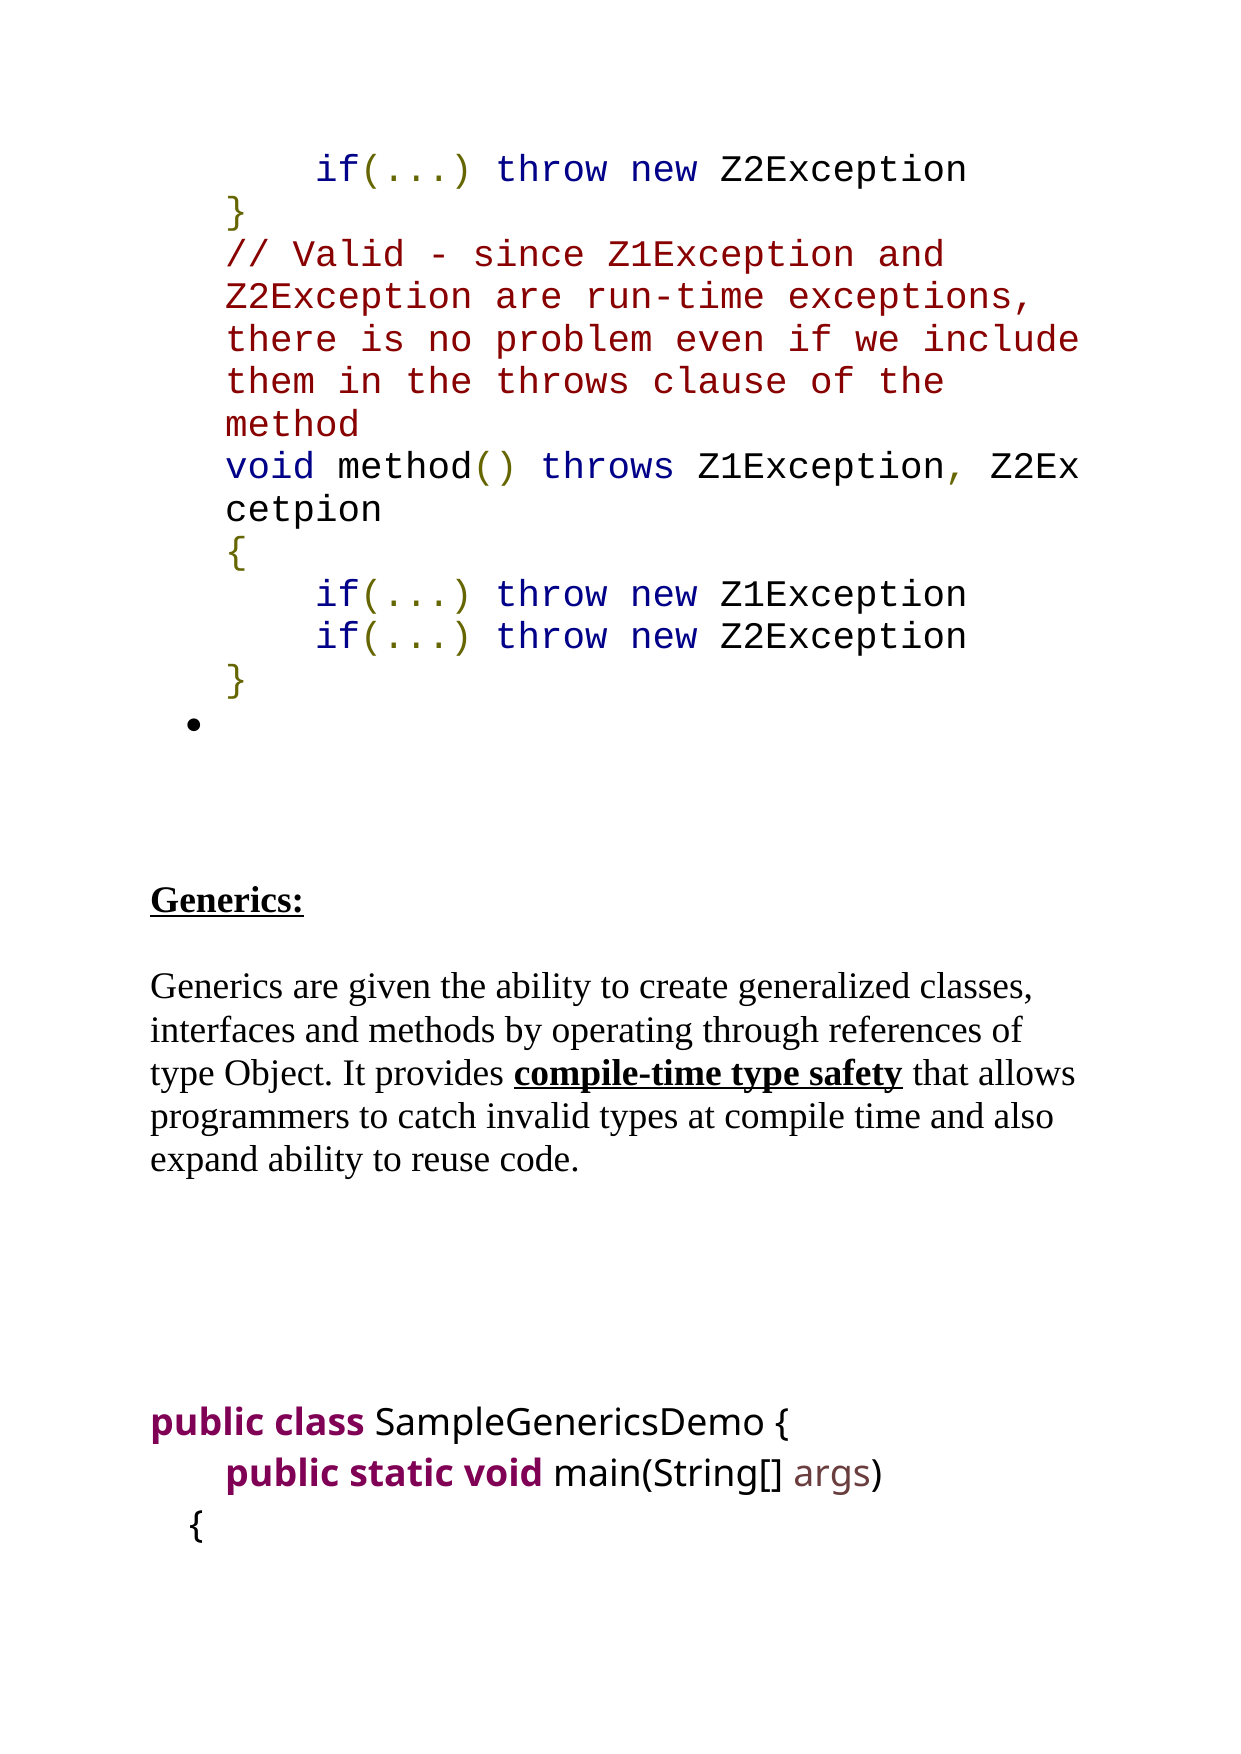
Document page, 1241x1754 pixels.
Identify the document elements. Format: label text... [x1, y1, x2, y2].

text Generics are given the ability to create generalized classes, interfaces and methods by operating through references of type Object. It provides compile-time type safety that allows programmers to catch invalid types at compile time and also expand ability to reuse code. [150, 964, 1090, 1179]
text public class SampleGenericsDemo { [150, 1395, 1090, 1446]
text Generics: [150, 878, 1090, 921]
text public static void main(String[] args) [150, 1446, 1090, 1497]
list // Valid - since Z1Exception and Z2Exception are run-time exceptions, there is no problem even if we include them in the throws clause of the method void method() throws Z1Exception, Z2Excetpion { if(...) throw new Z1Exception if(...) throw new Z2Exception } [225, 235, 1090, 702]
text { [150, 1497, 1090, 1548]
